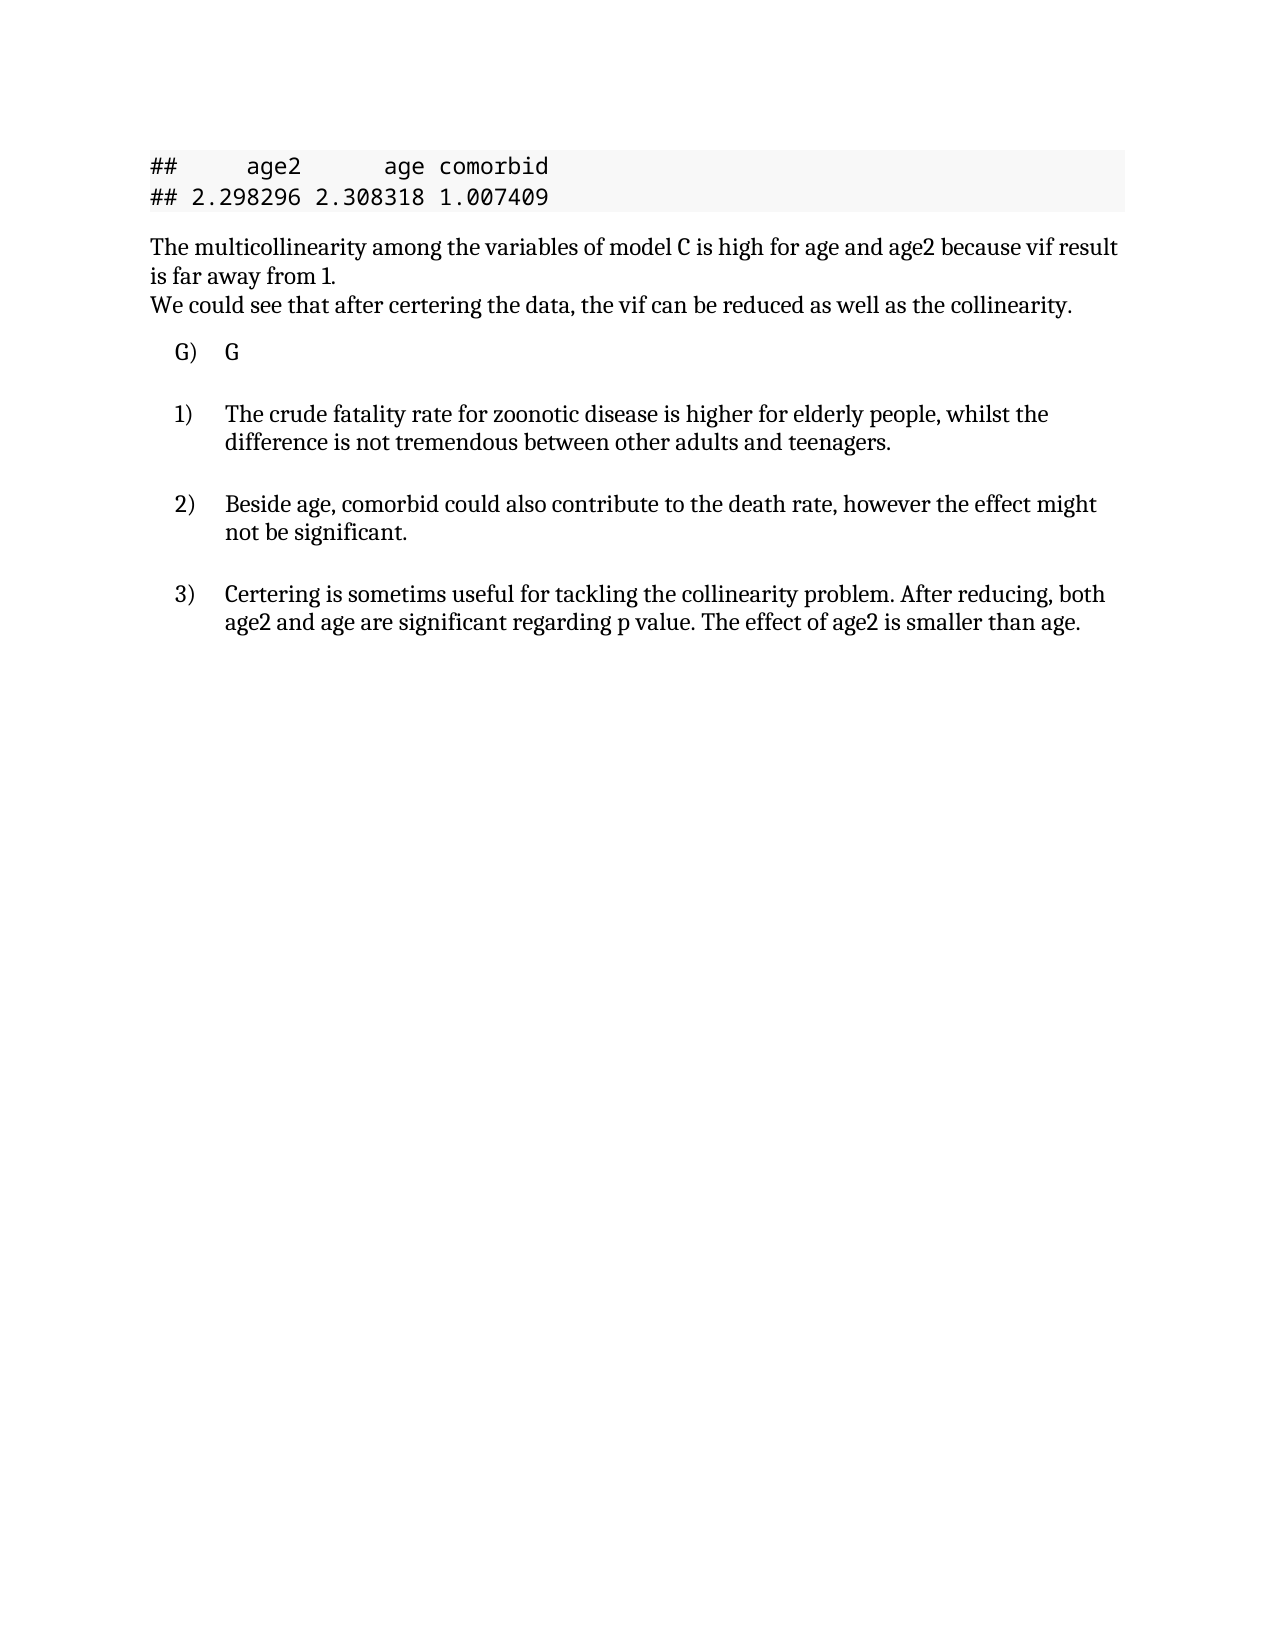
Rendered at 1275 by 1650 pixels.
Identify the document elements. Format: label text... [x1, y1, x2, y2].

list The crude fatality rate for zoonotic disease is higher for elderly people, whilst the difference is not tremendous between other adults and teenagers. [175, 399, 1125, 486]
list Certering is sometims useful for tackling the collinearity problem. After reducing, both age2 and age are significant regarding p value. The effect of age2 is smaller than age. [175, 579, 1125, 637]
list G [175, 338, 1125, 396]
list Beside age, comorbid could also contribute to the death rate, however the effect might not be significant. [175, 489, 1125, 576]
text The multicollinearity among the variables of model C is high for age and age2 because vif result is far away from 1. We could see that after certering the data, the vif can be reduced as well as the collinearity. [150, 233, 1125, 319]
text ## age2 age comorbid ## 2.298296 2.308318 1.007409 [150, 150, 1125, 212]
